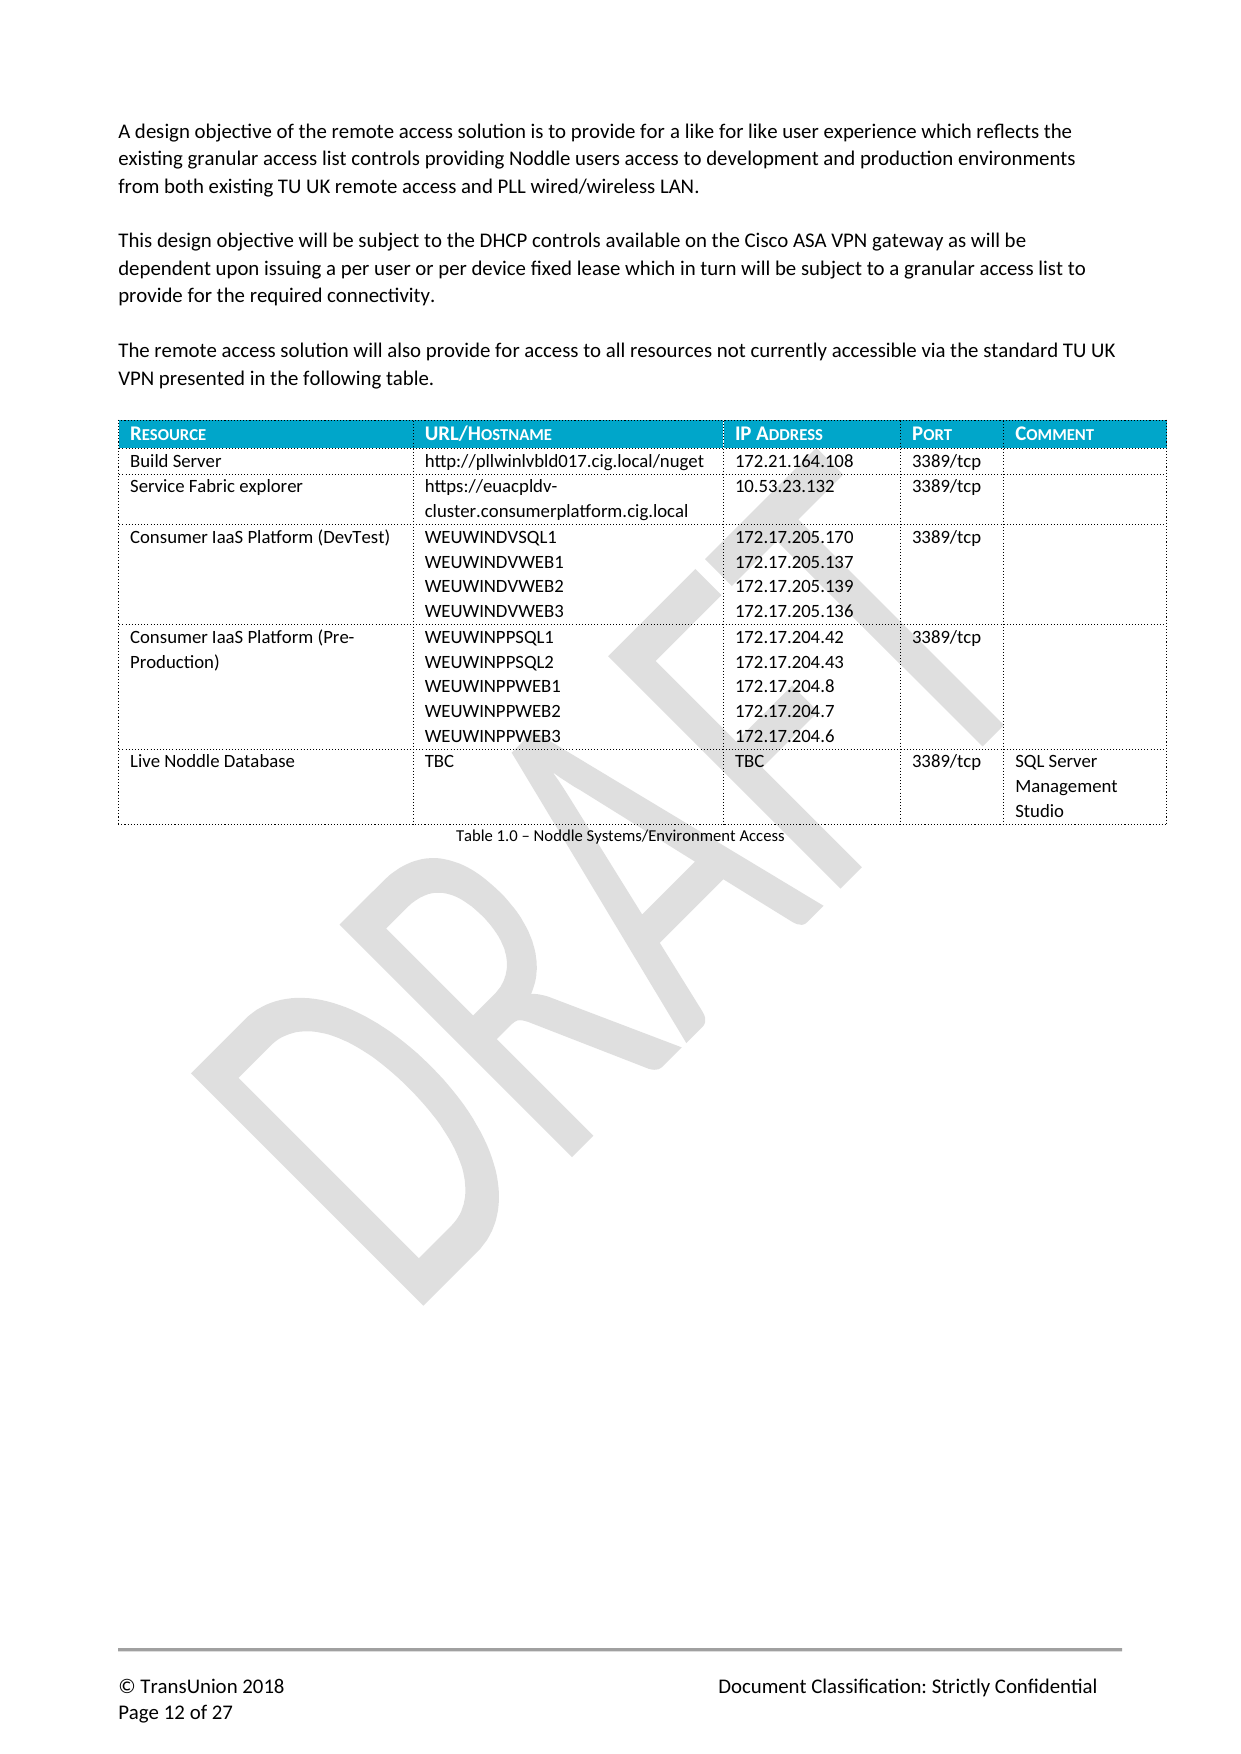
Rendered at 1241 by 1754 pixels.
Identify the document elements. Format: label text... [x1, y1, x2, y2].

table_header IP Address [724, 420, 901, 448]
table_cell http://pllwinlvbld017.cig.local/nuget [413, 448, 723, 474]
table_cell 3389/tcp [901, 749, 1004, 824]
table_cell https://euacpldv-cluster.consumerplatform.cig.local [413, 474, 723, 524]
text A design objective of the remote access solution is to provide for a like for like user experience which reflects the existing granular access list controls providing Noddle users access to development and production environments from both existing TU UK remote access and PLL wired/wireless LAN. [118, 118, 1122, 198]
table_header URL/Hostname [413, 420, 723, 448]
text This design objective will be subject to the DHCP controls available on the Cisco ASA VPN gateway as will be dependent upon issuing a per user or per device fixed lease which in turn will be subject to a granular access list to provide for the required connectivity. [118, 228, 1122, 308]
table_cell [1004, 448, 1167, 474]
table_cell Live Noddle Database [119, 749, 413, 824]
table_cell 172.21.164.108 [724, 448, 901, 474]
table_cell 3389/tcp [901, 624, 1004, 749]
table_cell TBC [413, 749, 723, 824]
table_cell 172.17.204.42 172.17.204.43 172.17.204.8 172.17.204.7 172.17.204.6 [724, 624, 901, 749]
table_cell 10.53.23.132 [724, 474, 901, 524]
table_cell [1004, 474, 1167, 524]
table_cell Consumer IaaS Platform (Pre-Production) [119, 624, 413, 749]
table_cell [1004, 624, 1167, 749]
table_cell Service Fabric explorer [119, 474, 413, 524]
table_cell TBC [724, 749, 901, 824]
table_header Port [901, 420, 1004, 448]
table_cell Build Server [119, 448, 413, 474]
table_cell WEUWINDVSQL1 WEUWINDVWEB1 WEUWINDVWEB2 WEUWINDVWEB3 [413, 524, 723, 624]
table_cell 3389/tcp [901, 448, 1004, 474]
table_cell SQL Server Management Studio [1004, 749, 1167, 824]
text The remote access solution will also provide for access to all resources not currently accessible via the standard TU UK VPN presented in the following table. [118, 337, 1122, 390]
table_header Comment [1004, 420, 1167, 448]
table_header Resource [119, 420, 413, 448]
table_cell Consumer IaaS Platform (DevTest) [119, 524, 413, 624]
table_cell 172.17.205.170 172.17.205.137 172.17.205.139 172.17.205.136 [724, 524, 901, 624]
table_cell 3389/tcp [901, 524, 1004, 624]
table_cell [1004, 524, 1167, 624]
text Table 1.0 – Noddle Systems/Environment Access [118, 825, 1122, 845]
table_cell WEUWINPPSQL1 WEUWINPPSQL2 WEUWINPPWEB1 WEUWINPPWEB2 WEUWINPPWEB3 [413, 624, 723, 749]
table_cell 3389/tcp [901, 474, 1004, 524]
